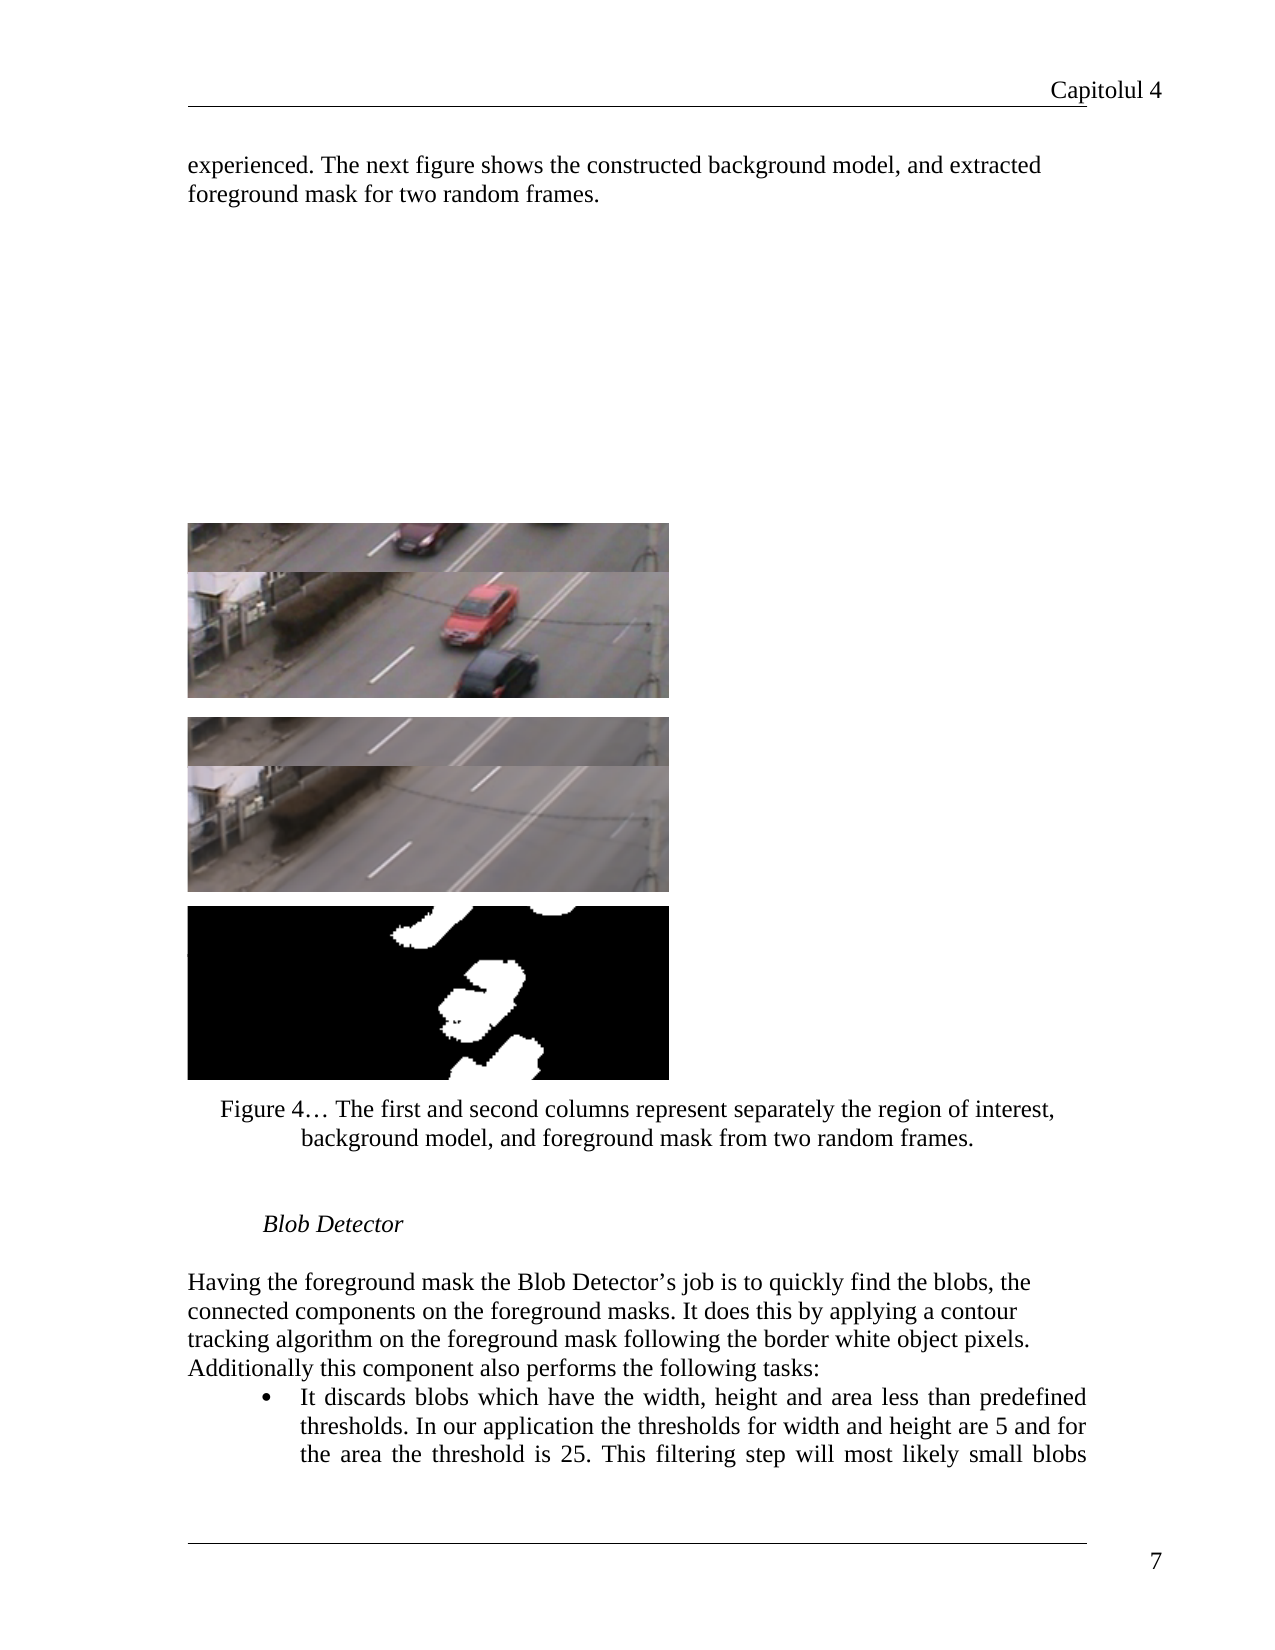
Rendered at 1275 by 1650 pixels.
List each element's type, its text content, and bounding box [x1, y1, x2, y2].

text Having the foreground mask the Blob Detector’s job is to quickly find the blobs, the connected components on the foreground masks. It does this by applying a contour tracking algorithm on the foreground mask following the border white object pixels. [187, 1267, 1087, 1353]
picture [187, 906, 669, 1080]
text Additionally this component also performs the following tasks: [187, 1353, 1087, 1382]
text Blob Detector [187, 1209, 1087, 1238]
picture [187, 717, 669, 892]
picture [187, 523, 669, 698]
text Figure 4… The first and second columns represent separately the region of interest, background model, and foreground mask from two random frames. [187, 1094, 1087, 1152]
